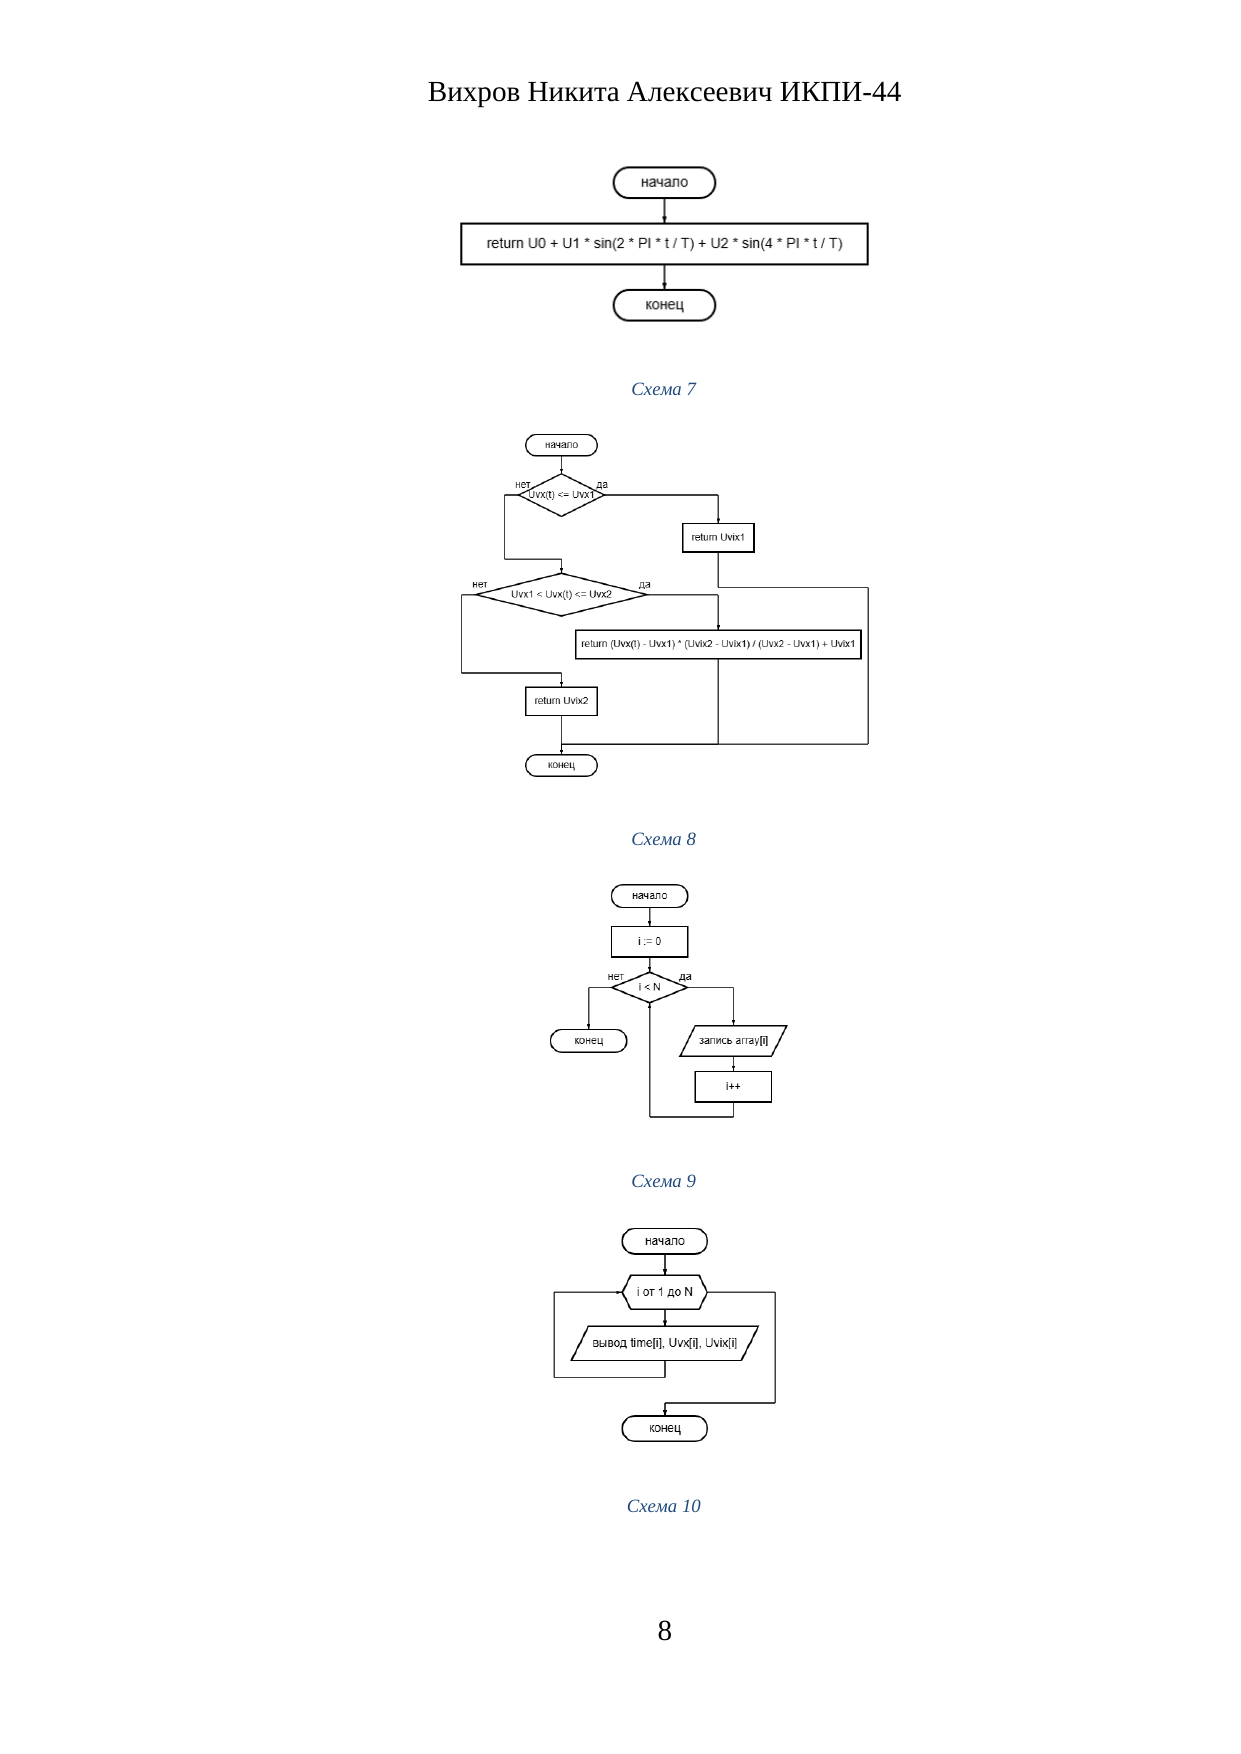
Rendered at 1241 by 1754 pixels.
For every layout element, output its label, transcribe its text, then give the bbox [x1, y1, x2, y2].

picture [537, 1212, 792, 1458]
text Схема 7 [177, 378, 1152, 400]
text Схема 8 [177, 827, 1152, 849]
picture [441, 147, 888, 341]
picture [535, 869, 794, 1132]
text Схема 10 [177, 1495, 1152, 1517]
picture [447, 420, 882, 790]
text Схема 9 [177, 1169, 1152, 1191]
